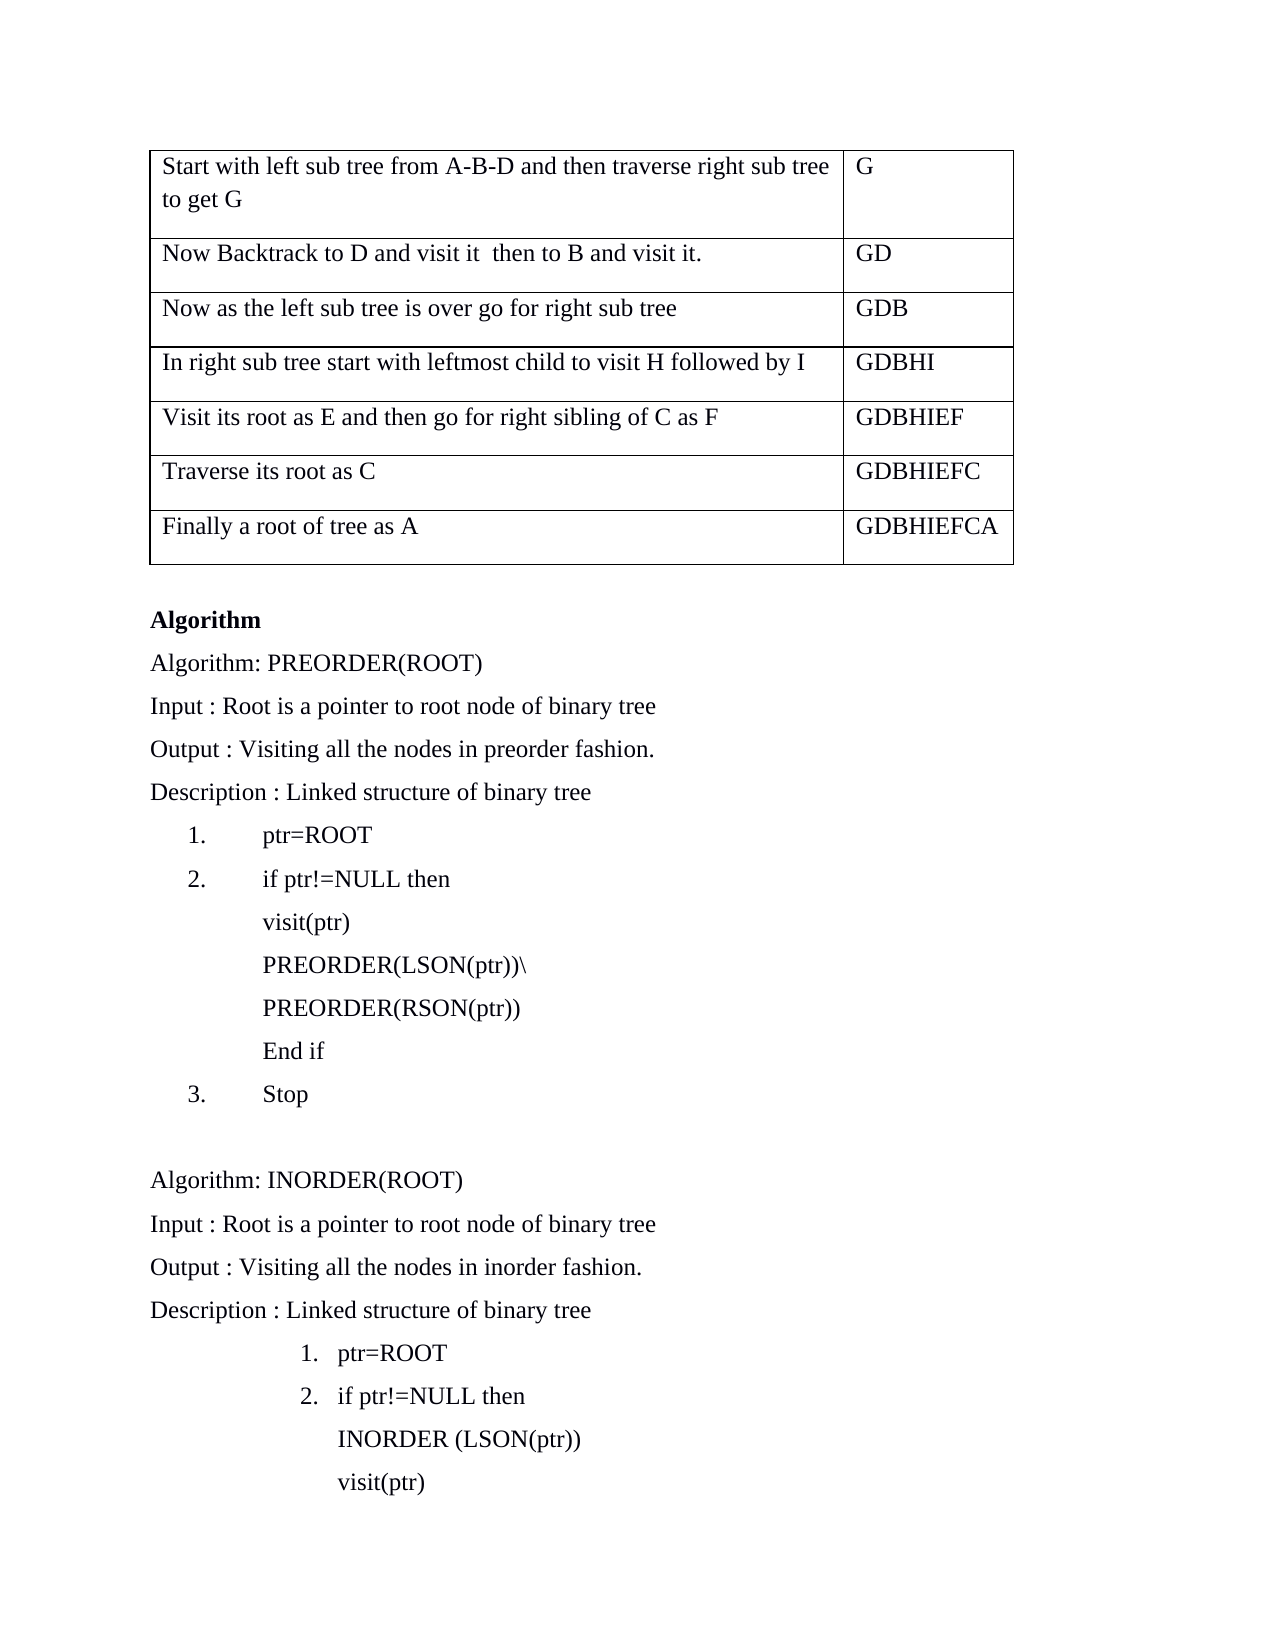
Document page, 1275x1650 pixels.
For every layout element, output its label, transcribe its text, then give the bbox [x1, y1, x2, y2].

list Stop [187, 1079, 1125, 1108]
text Output : Visiting all the nodes in preorder fashion. [150, 734, 1125, 763]
text Input : Root is a pointer to root node of binary tree [150, 691, 1125, 720]
text visit(ptr) [300, 1467, 1125, 1496]
text End if [262, 1036, 1125, 1065]
text Description : Linked structure of binary tree [150, 777, 1125, 806]
table_cell Now as the left sub tree is over go for right sub tree [151, 293, 843, 346]
text PREORDER(LSON(ptr))\ [262, 950, 1125, 979]
table_cell Traverse its root as C [151, 456, 843, 510]
table_cell GDBHIEFCA [844, 511, 1013, 564]
table_cell Visit its root as E and then go for right sibling of C as F [151, 402, 843, 455]
text visit(ptr) [262, 907, 1125, 936]
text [150, 1209, 1125, 1237]
table_cell GDBHIEFC [844, 456, 1013, 510]
list ptr=ROOT [300, 1338, 1125, 1367]
table_cell Start with left sub tree from A-B-D and then traverse right sub tree to get G [151, 151, 843, 237]
table_cell GDBHIEF [844, 402, 1013, 455]
text INORDER (LSON(ptr)) [300, 1424, 1125, 1453]
text Algorithm: PREORDER(ROOT) [150, 648, 1125, 677]
text Algorithm: INORDER(ROOT) [150, 1166, 1125, 1194]
table_cell G [844, 151, 1013, 237]
table_cell GDBHI [844, 348, 1013, 401]
table_cell Finally a root of tree as A [151, 511, 843, 564]
list if ptr!=NULL then [300, 1381, 1125, 1410]
list ptr=ROOT [187, 821, 1125, 849]
text Algorithm [150, 605, 1125, 634]
list if ptr!=NULL then [187, 864, 1125, 892]
table_cell GDB [844, 293, 1013, 346]
text PREORDER(RSON(ptr)) [262, 993, 1125, 1022]
text Output : Visiting all the nodes in inorder fashion. [150, 1252, 1125, 1281]
table_cell In right sub tree start with leftmost child to visit H followed by I [151, 348, 843, 401]
table_cell GD [844, 239, 1013, 292]
text Description : Linked structure of binary tree [150, 1295, 1125, 1324]
table_cell Now Backtrack to D and visit it then to B and visit it. [151, 239, 843, 292]
